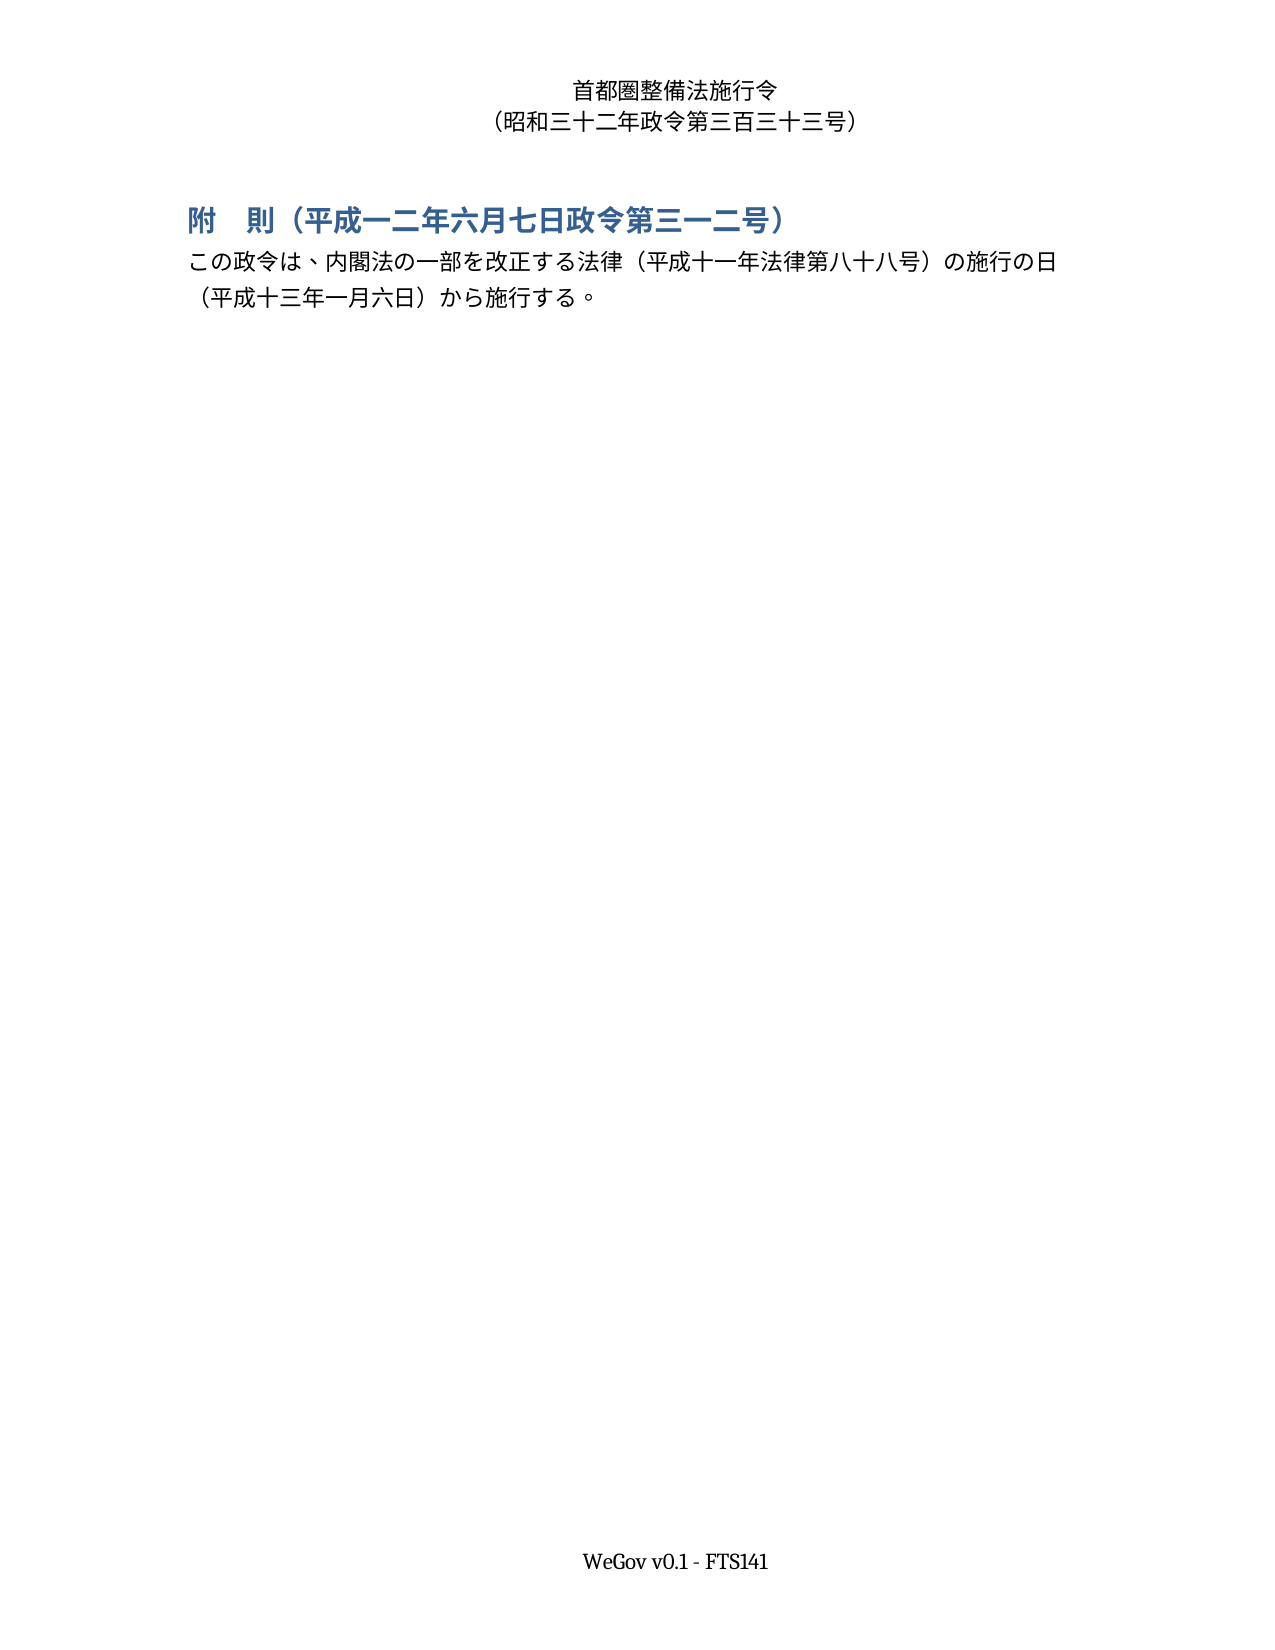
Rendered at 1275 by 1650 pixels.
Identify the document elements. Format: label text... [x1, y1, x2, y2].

subtitle 附 則（平成一二年六月七日政令第三一二号） [187, 200, 1087, 240]
text この政令は、内閣法の一部を改正する法律（平成十一年法律第八十八号）の施行の日（平成十三年一月六日）から施行する。 [187, 246, 1087, 313]
